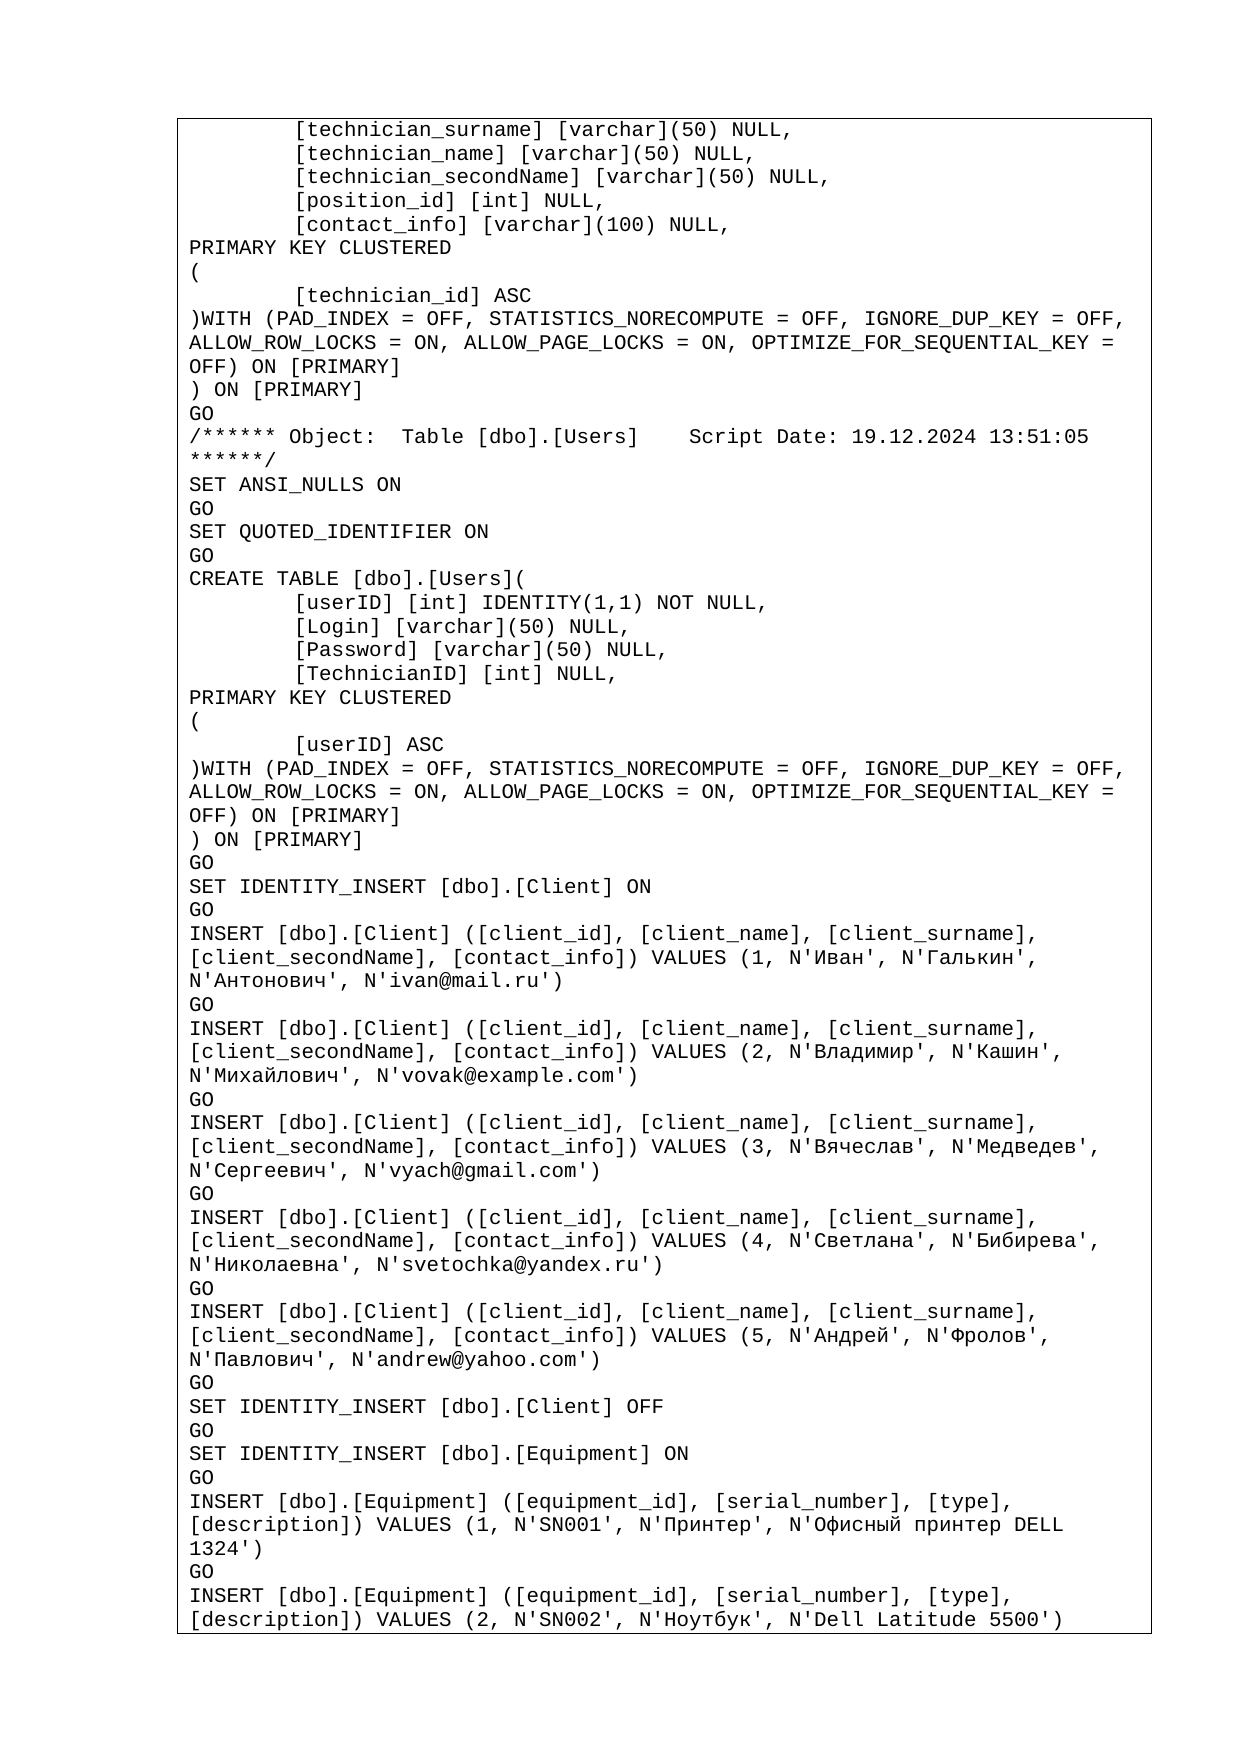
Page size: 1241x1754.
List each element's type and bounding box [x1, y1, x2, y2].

table_header [178, 119, 1151, 1632]
